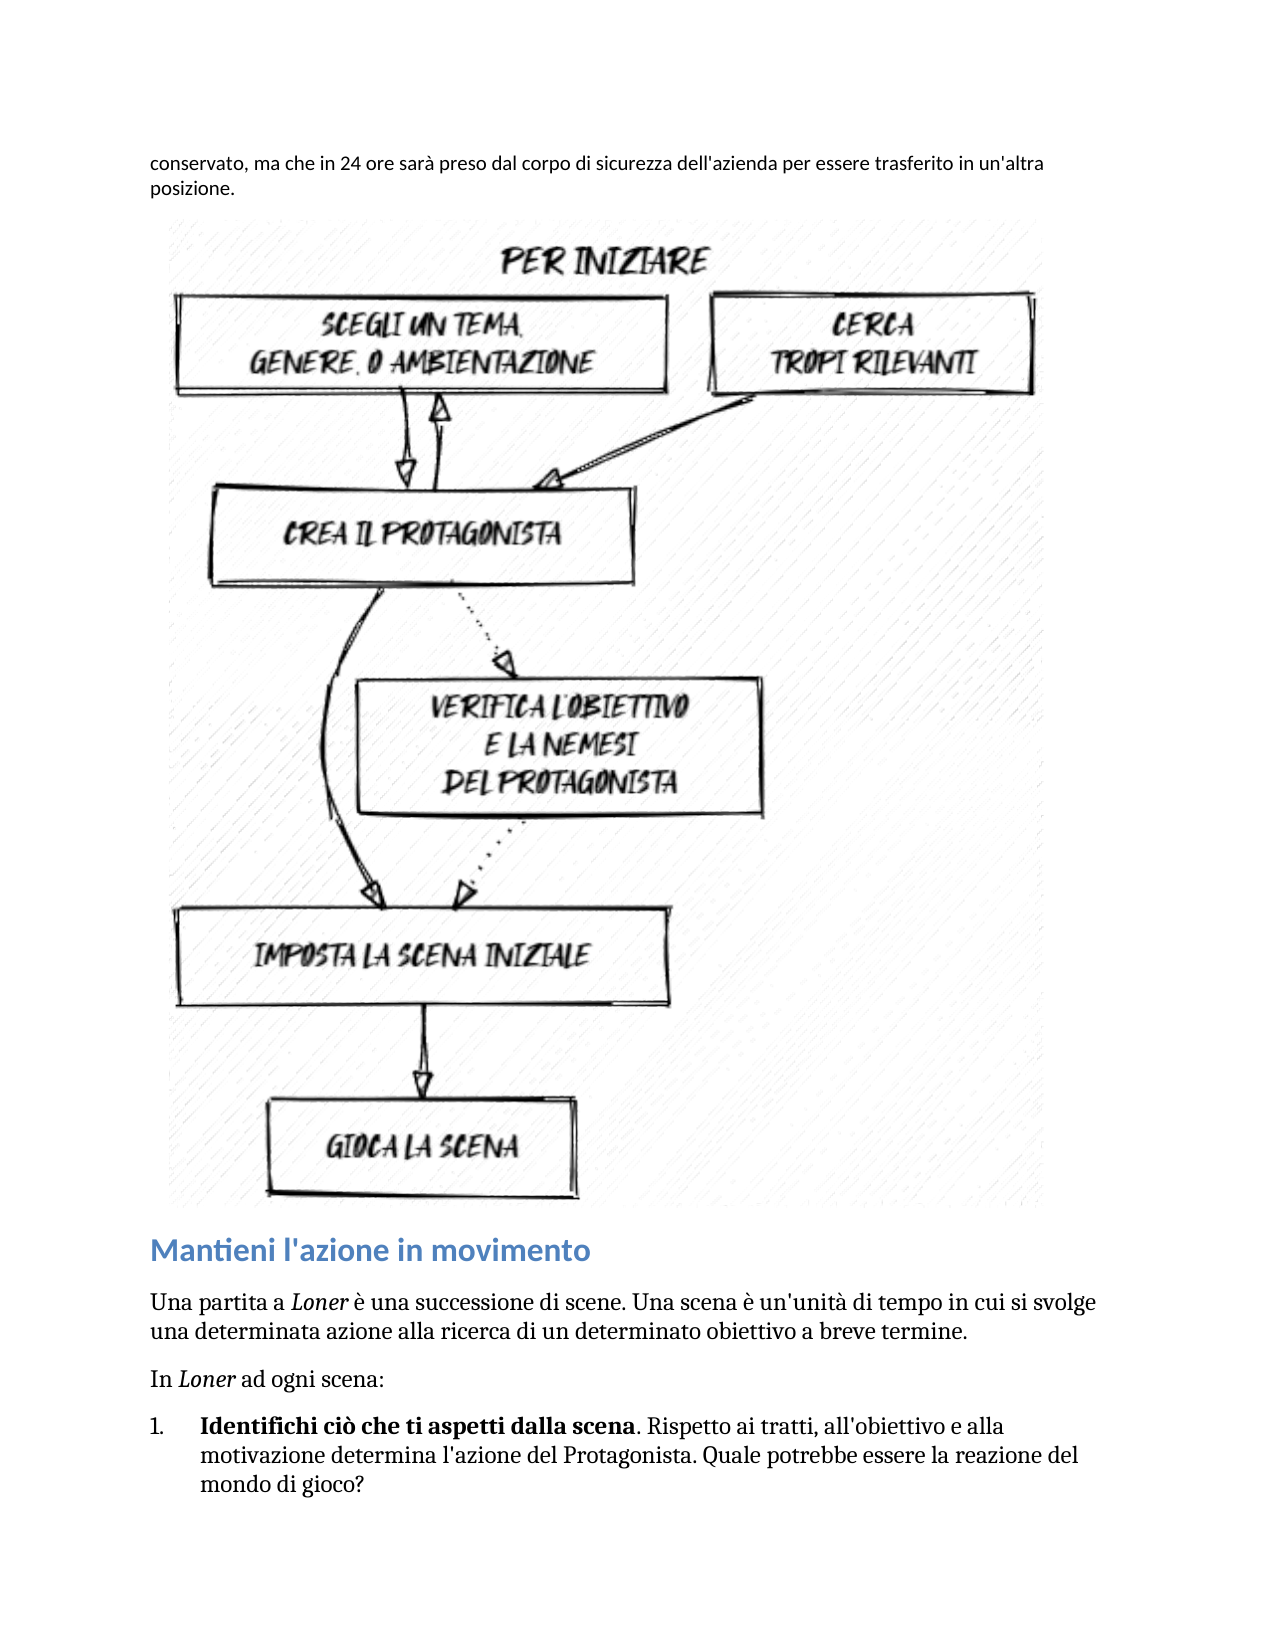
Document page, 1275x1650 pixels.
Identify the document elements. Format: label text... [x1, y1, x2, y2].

picture [168, 219, 1044, 1208]
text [150, 150, 1125, 201]
text In Loner ad ogni scena: [150, 1364, 1125, 1393]
text Una partita a Loner è una successione di scene. Una scena è un'unità di tempo in cui si svolge una determinata azione alla ricerca di un determinato obiettivo a breve termine. [150, 1288, 1125, 1346]
list Identifichi ciò che ti aspetti dalla scena. Rispetto ai tratti, all'obiettivo e alla motivazione determina l'azione del Protagonista. Quale potrebbe essere la reazione del mondo di gioco? [150, 1412, 1125, 1498]
subtitle Mantieni l'azione in movimento [150, 1229, 1125, 1269]
